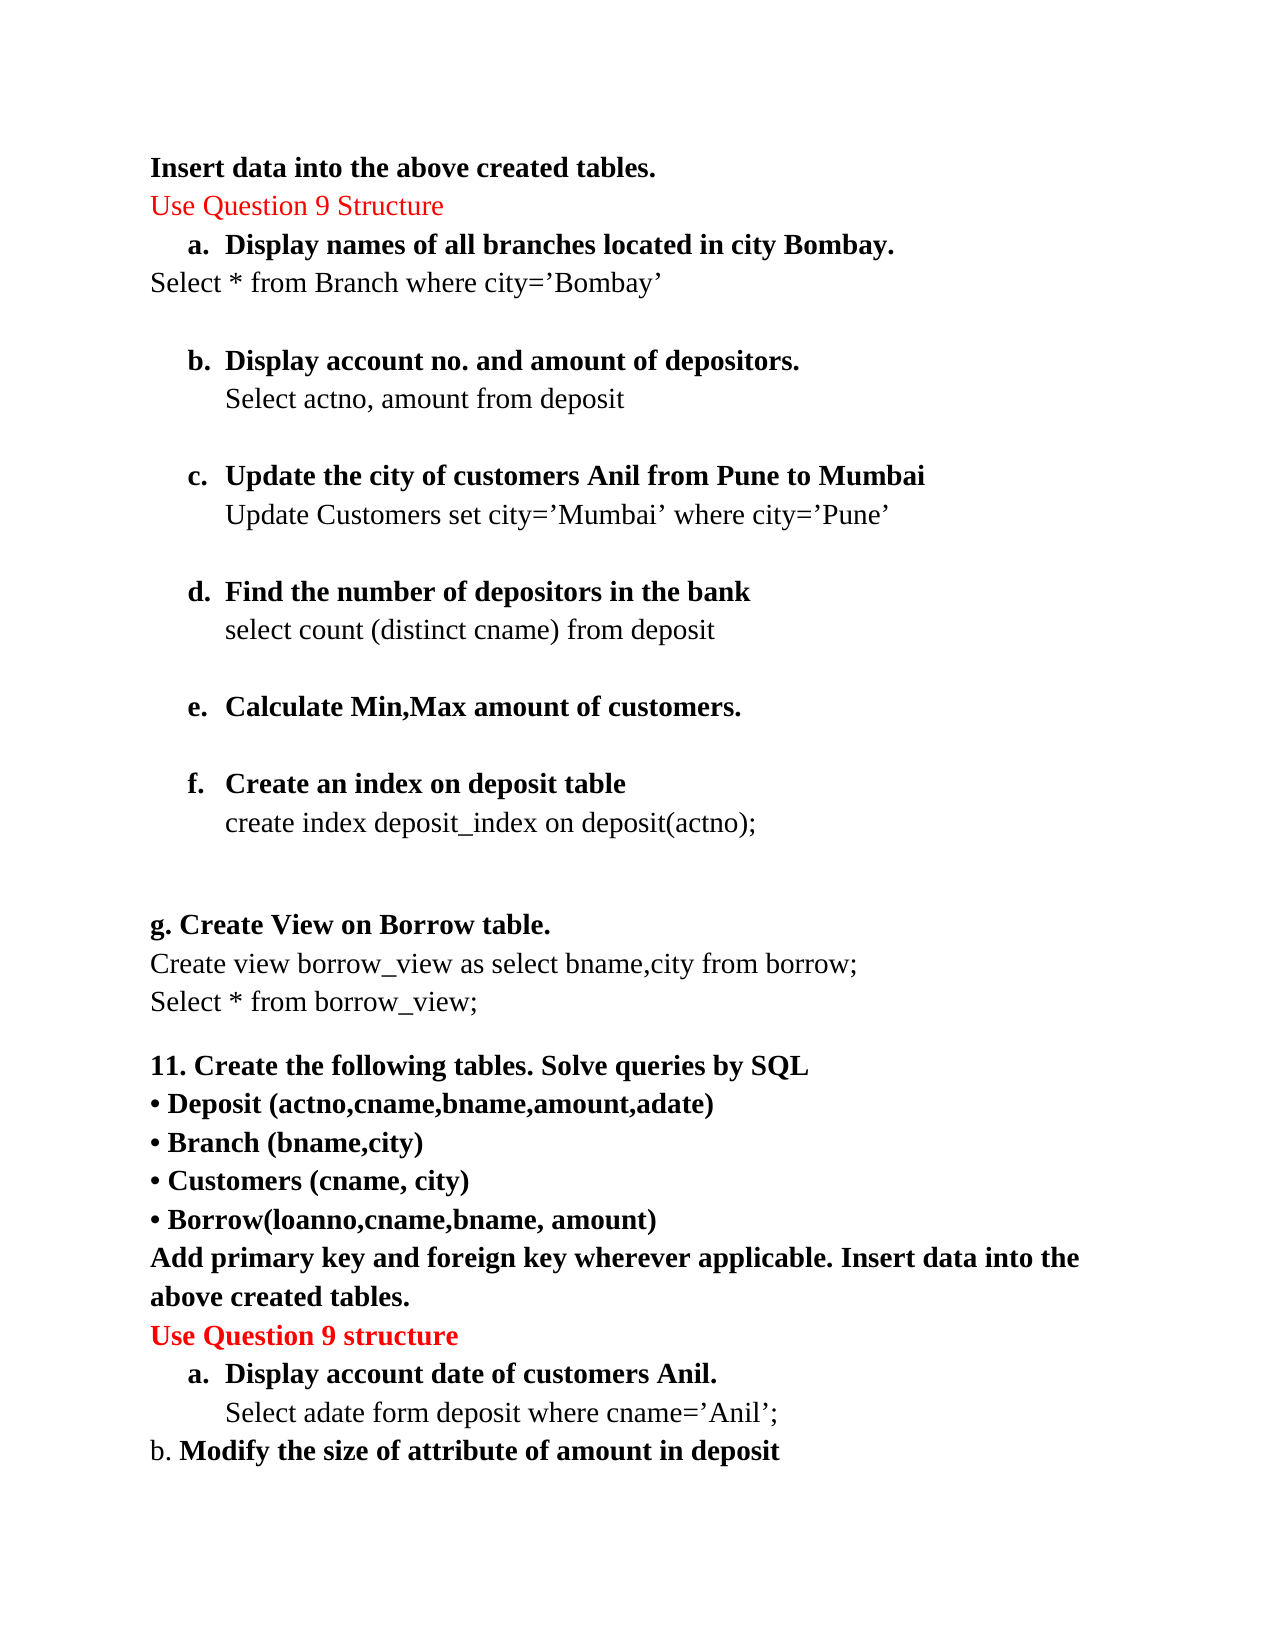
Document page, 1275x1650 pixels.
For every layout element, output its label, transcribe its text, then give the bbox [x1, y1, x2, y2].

text Update Customers set city=’Mumbai’ where city=’Pune’ [225, 497, 1125, 530]
list Update the city of customers Anil from Pune to Mumbai [181, 458, 1125, 492]
text 11. Create the following tables. Solve queries by SQL [150, 1048, 1125, 1081]
text Use Question 9 structure [150, 1318, 1125, 1351]
text select count (distinct cname) from deposit [225, 612, 1125, 646]
text Use Question 9 Structure [150, 188, 1125, 222]
list Display account no. and amount of depositors. [185, 343, 1125, 376]
text create index deposit_index on deposit(actno); [225, 805, 1125, 839]
text • Borrow(loanno,cname,bname, amount) [150, 1202, 1125, 1236]
text • Deposit (actno,cname,bname,amount,adate) [150, 1086, 1125, 1120]
list Display account date of customers Anil. [183, 1356, 1125, 1390]
text Select * from Branch where city=’Bombay’ [150, 266, 1125, 299]
list Calculate Min,Max amount of customers. [181, 689, 1125, 723]
text b. Modify the size of attribute of amount in deposit [150, 1433, 1125, 1467]
text • Branch (bname,city) [150, 1125, 1125, 1158]
text Insert data into the above created tables. [150, 150, 1125, 183]
list Find the number of depositors in the bank [185, 574, 1125, 607]
text Add primary key and foreign key wherever applicable. Insert data into the above created tables. [150, 1241, 1125, 1313]
list Display names of all branches located in city Bombay. [183, 227, 1125, 261]
text g. Create View on Borrow table. [150, 907, 1125, 941]
text Select adate form deposit where cname=’Anil’; [225, 1395, 1125, 1428]
list Create an index on deposit table [179, 767, 1125, 800]
text Select * from borrow_view; [150, 984, 1125, 1018]
text Create view borrow_view as select bname,city from borrow; [150, 946, 1125, 979]
text Select actno, amount from deposit [225, 381, 1125, 415]
text • Customers (cname, city) [150, 1163, 1125, 1197]
